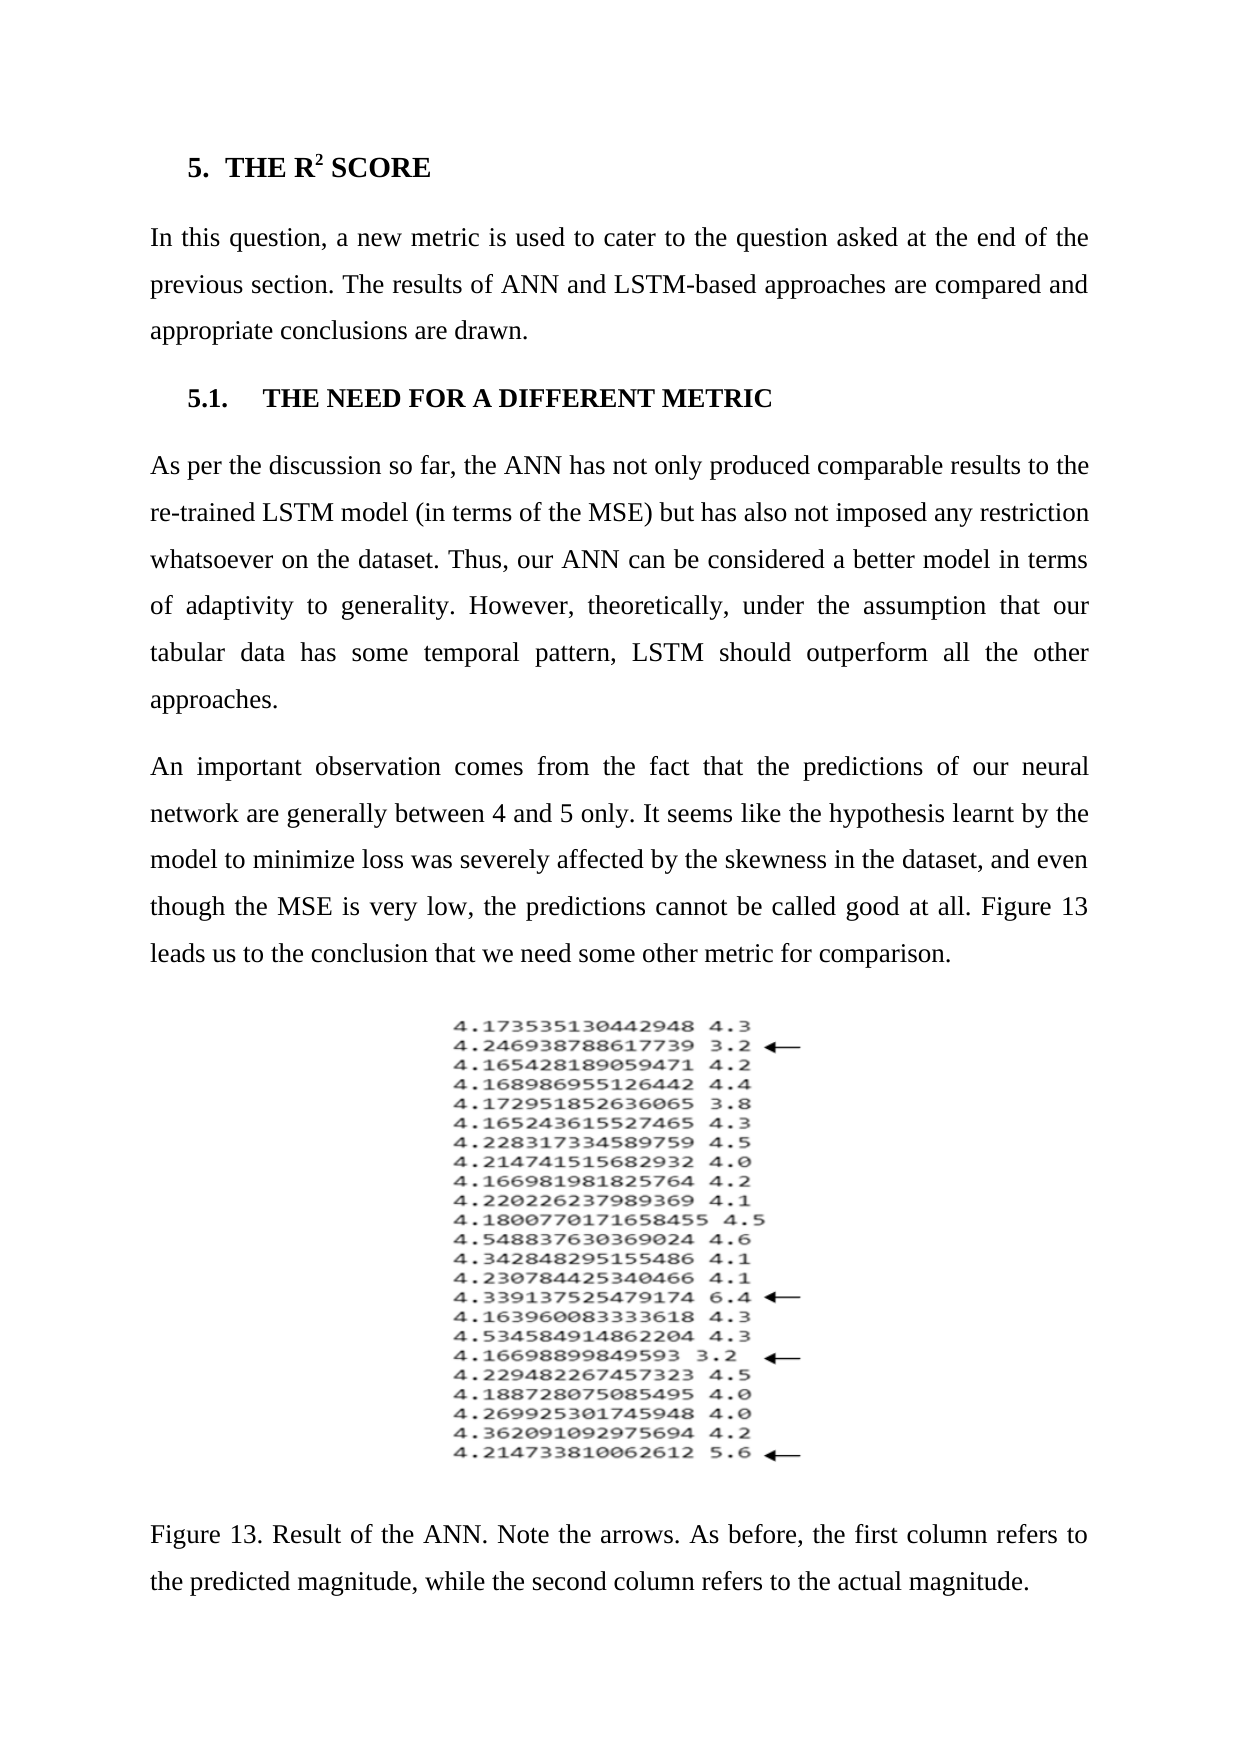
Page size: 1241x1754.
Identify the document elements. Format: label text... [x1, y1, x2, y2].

text Figure 13. Result of the ANN. Note the arrows. As before, the first column refers to the predicted magnitude, while the second column refers to the actual magnitude. [150, 1518, 1090, 1596]
picture [429, 1004, 812, 1484]
list THE R2 SCORE [187, 150, 1090, 183]
text An important observation comes from the fact that the predictions of our neural network are generally between 4 and 5 only. It seems like the hypothesis learnt by the model to minimize loss was severely affected by the skewness in the dataset, and even though the MSE is very low, the predictions cannot be called good at all. Figure 13 leads us to the conclusion that we need some other metric for comparison. [150, 750, 1090, 968]
text In this question, a new metric is used to cater to the question asked at the end of the previous section. The results of ANN and LSTM-based approaches are compared and appropriate conclusions are drawn. [150, 221, 1090, 346]
text As per the discussion so far, the ANN has not only produced comparable results to the re-trained LSTM model (in terms of the MSE) but has also not imposed any restriction whatsoever on the dataset. Thus, our ANN can be considered a better model in terms of adaptivity to generality. However, theoretically, under the assumption that our tabular data has some temporal pattern, LSTM should outperform all the other approaches. [150, 449, 1090, 714]
list THE NEED FOR A DIFFERENT METRIC [187, 382, 1090, 413]
